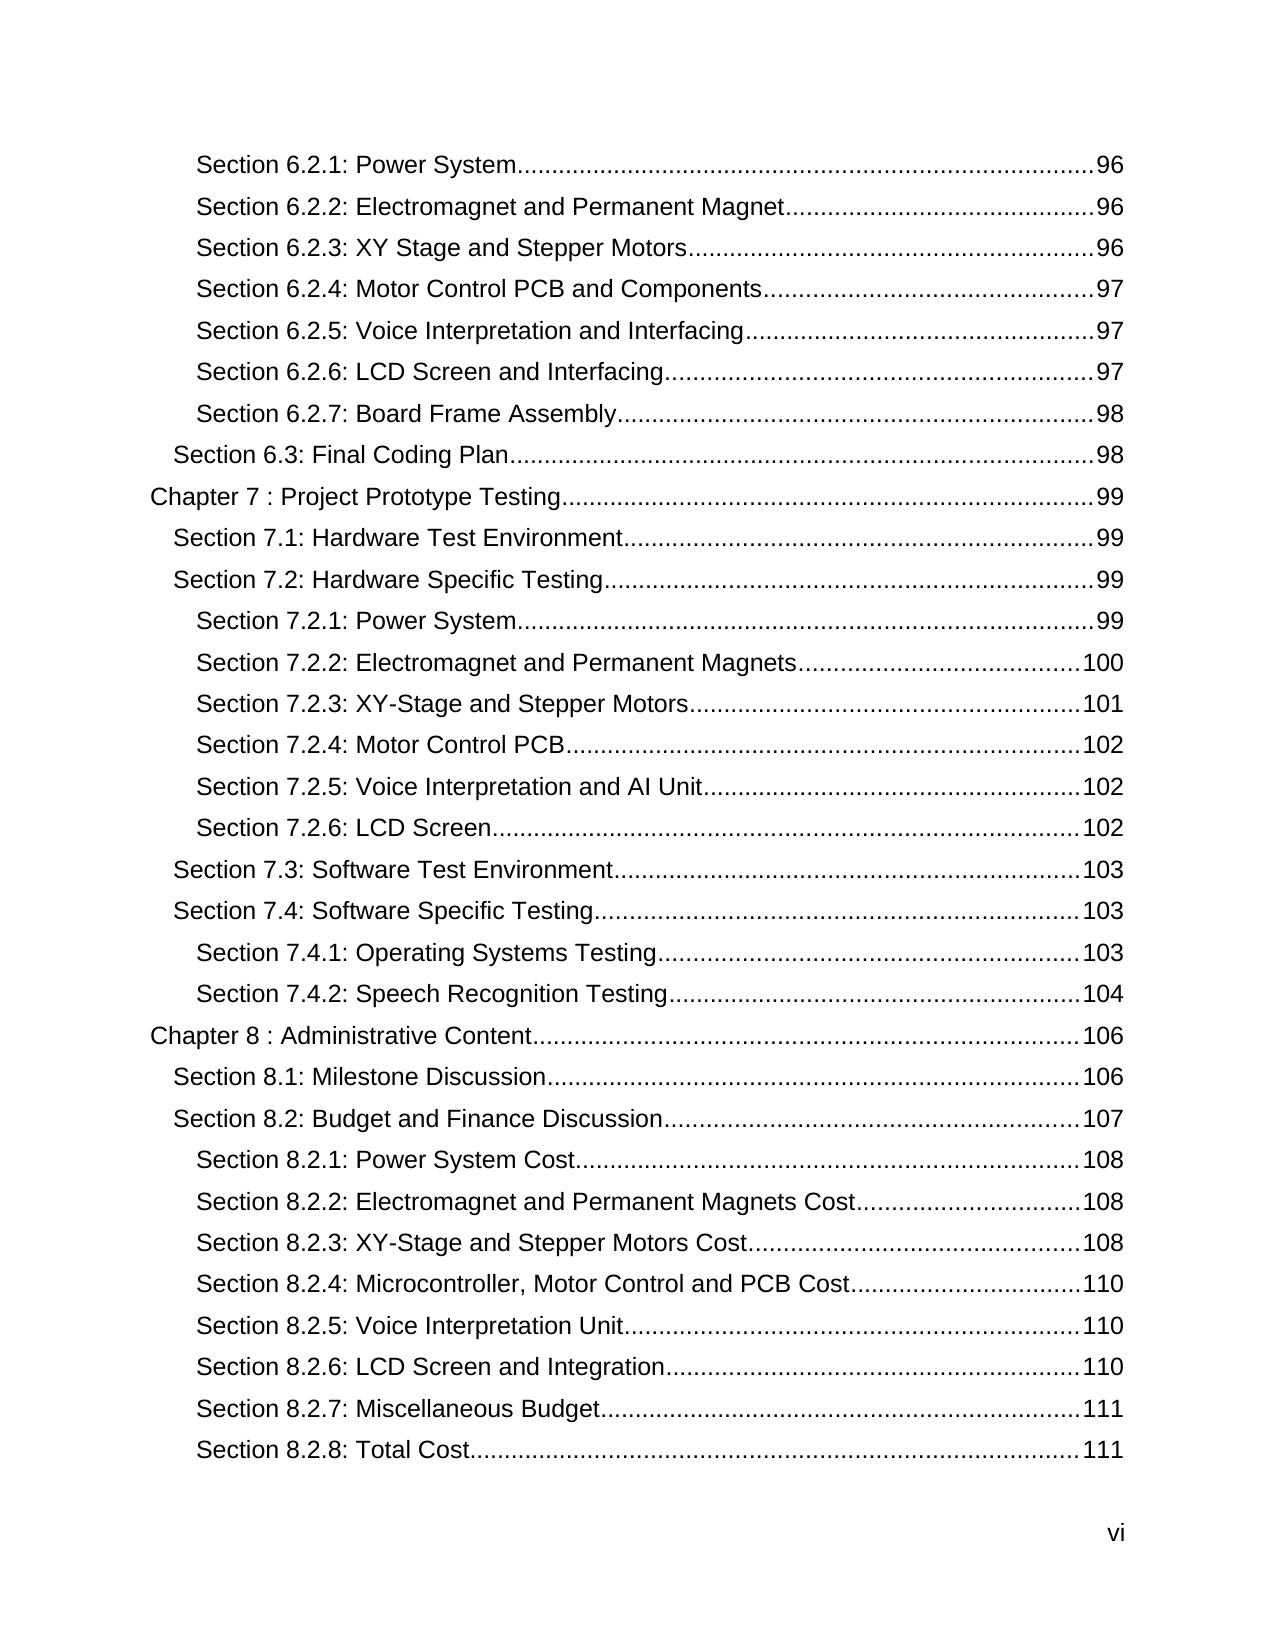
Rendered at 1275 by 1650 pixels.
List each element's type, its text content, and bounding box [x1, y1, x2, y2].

text Chapter 8 : Administrative Content 106 [150, 1021, 1125, 1049]
text Section 8.2.6: LCD Screen and Integration 110 [196, 1352, 1125, 1381]
text Section 8.2.5: Voice Interpretation Unit 110 [196, 1311, 1125, 1339]
text Section 8.1: Milestone Discussion 106 [173, 1062, 1125, 1091]
text Section 8.2.7: Miscellaneous Budget 111 [196, 1394, 1125, 1422]
text Section 6.2.3: XY Stage and Stepper Motors 96 [196, 233, 1125, 262]
text Section 7.4.2: Speech Recognition Testing 104 [196, 979, 1125, 1008]
text Section 7.1: Hardware Test Environment 99 [173, 523, 1125, 552]
text Section 6.2.7: Board Frame Assembly 98 [196, 399, 1125, 427]
text Section 7.3: Software Test Environment 103 [173, 855, 1125, 883]
text Section 6.2.2: Electromagnet and Permanent Magnet 96 [196, 191, 1125, 220]
text Section 7.4: Software Specific Testing 103 [173, 896, 1125, 925]
text Section 8.2.2: Electromagnet and Permanent Magnets Cost 108 [196, 1186, 1125, 1215]
text Section 8.2.4: Microcontroller, Motor Control and PCB Cost 110 [196, 1269, 1125, 1298]
text Section 7.2.6: LCD Screen 102 [196, 813, 1125, 842]
text Section 6.3: Final Coding Plan 98 [173, 440, 1125, 469]
text Section 7.2: Hardware Specific Testing 99 [173, 564, 1125, 593]
text Section 6.2.6: LCD Screen and Interfacing 97 [196, 357, 1125, 386]
text Section 7.2.4: Motor Control PCB 102 [196, 730, 1125, 759]
text Chapter 7 : Project Prototype Testing 99 [150, 482, 1125, 510]
text Section 7.2.3: XY-Stage and Stepper Motors 101 [196, 689, 1125, 718]
text Section 7.2.1: Power System 99 [196, 606, 1125, 635]
text Section 6.2.1: Power System 96 [196, 150, 1125, 179]
text Section 7.2.2: Electromagnet and Permanent Magnets 100 [196, 647, 1125, 676]
text Section 7.4.1: Operating Systems Testing 103 [196, 938, 1125, 966]
text Section 8.2: Budget and Finance Discussion 107 [173, 1103, 1125, 1132]
text Section 8.2.8: Total Cost 111 [196, 1435, 1125, 1464]
text Section 8.2.3: XY-Stage and Stepper Motors Cost 108 [196, 1228, 1125, 1257]
text Section 8.2.1: Power System Cost 108 [196, 1145, 1125, 1174]
text Section 6.2.4: Motor Control PCB and Components 97 [196, 274, 1125, 303]
text Section 7.2.5: Voice Interpretation and AI Unit 102 [196, 772, 1125, 801]
text Section 6.2.5: Voice Interpretation and Interfacing 97 [196, 316, 1125, 344]
